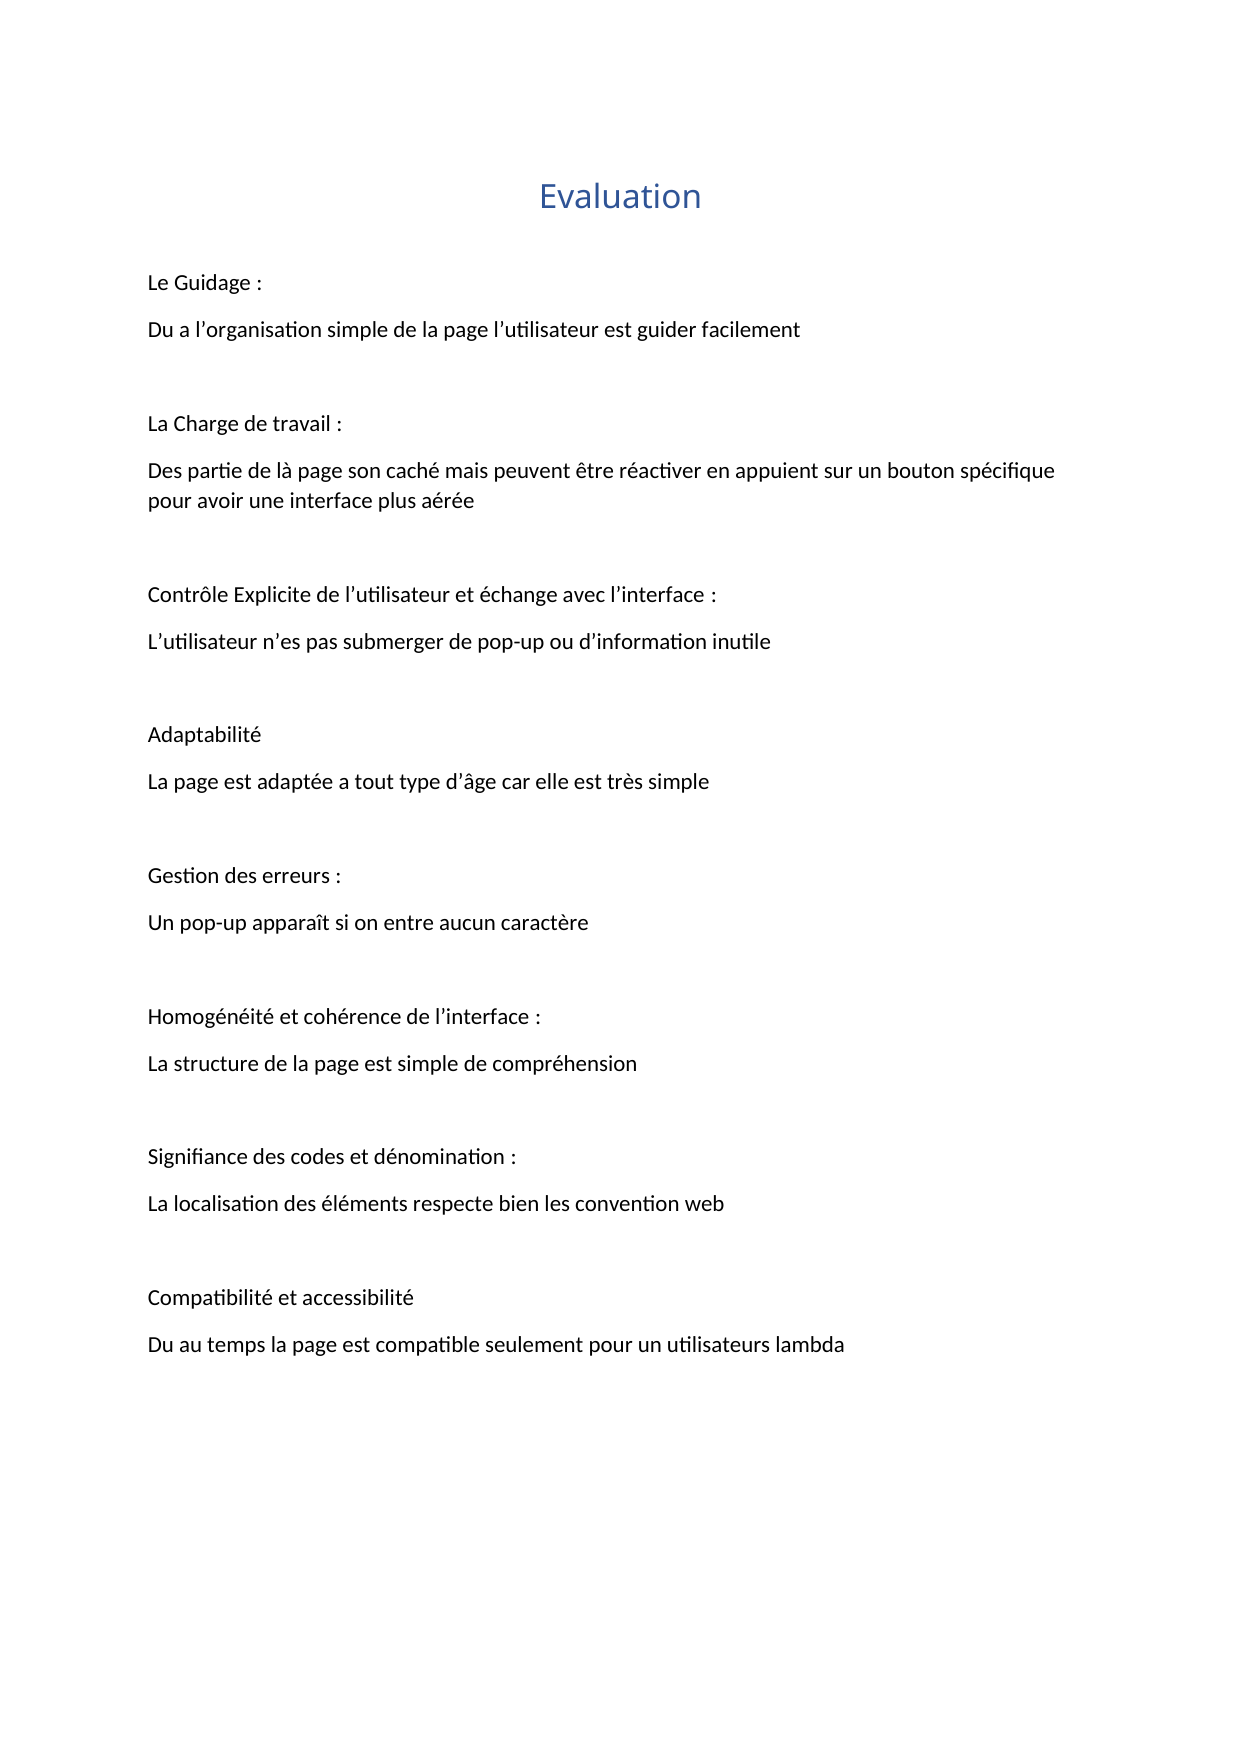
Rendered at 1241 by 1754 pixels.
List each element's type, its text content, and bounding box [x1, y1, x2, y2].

text Adaptabilité [148, 721, 1093, 748]
text Gestion des erreurs : [148, 861, 1093, 889]
text Du a l’organisation simple de la page l’utilisateur est guider facilement [148, 315, 1093, 343]
text La structure de la page est simple de compréhension [148, 1049, 1093, 1077]
text Des partie de là page son caché mais peuvent être réactiver en appuient sur un bouton spécifique pour avoir une interface plus aérée [148, 456, 1093, 514]
text Compatibilité et accessibilité [148, 1283, 1093, 1311]
text La localisation des éléments respecte bien les convention web [148, 1189, 1093, 1217]
text Signifiance des codes et dénomination : [148, 1142, 1093, 1170]
text Du au temps la page est compatible seulement pour un utilisateurs lambda [148, 1330, 1093, 1358]
text Homogénéité et cohérence de l’interface : [148, 1002, 1093, 1030]
text Contrôle Explicite de l’utilisateur et échange avec l’interface : [148, 580, 1093, 608]
text La page est adaptée a tout type d’âge car elle est très simple [148, 767, 1093, 795]
text L’utilisateur n’es pas submerger de pop-up ou d’information inutile [148, 627, 1093, 655]
text La Charge de travail : [148, 409, 1093, 437]
text Un pop-up apparaît si on entre aucun caractère [148, 908, 1093, 936]
subtitle Evaluation [148, 173, 1093, 218]
text Le Guidage : [148, 268, 1093, 296]
